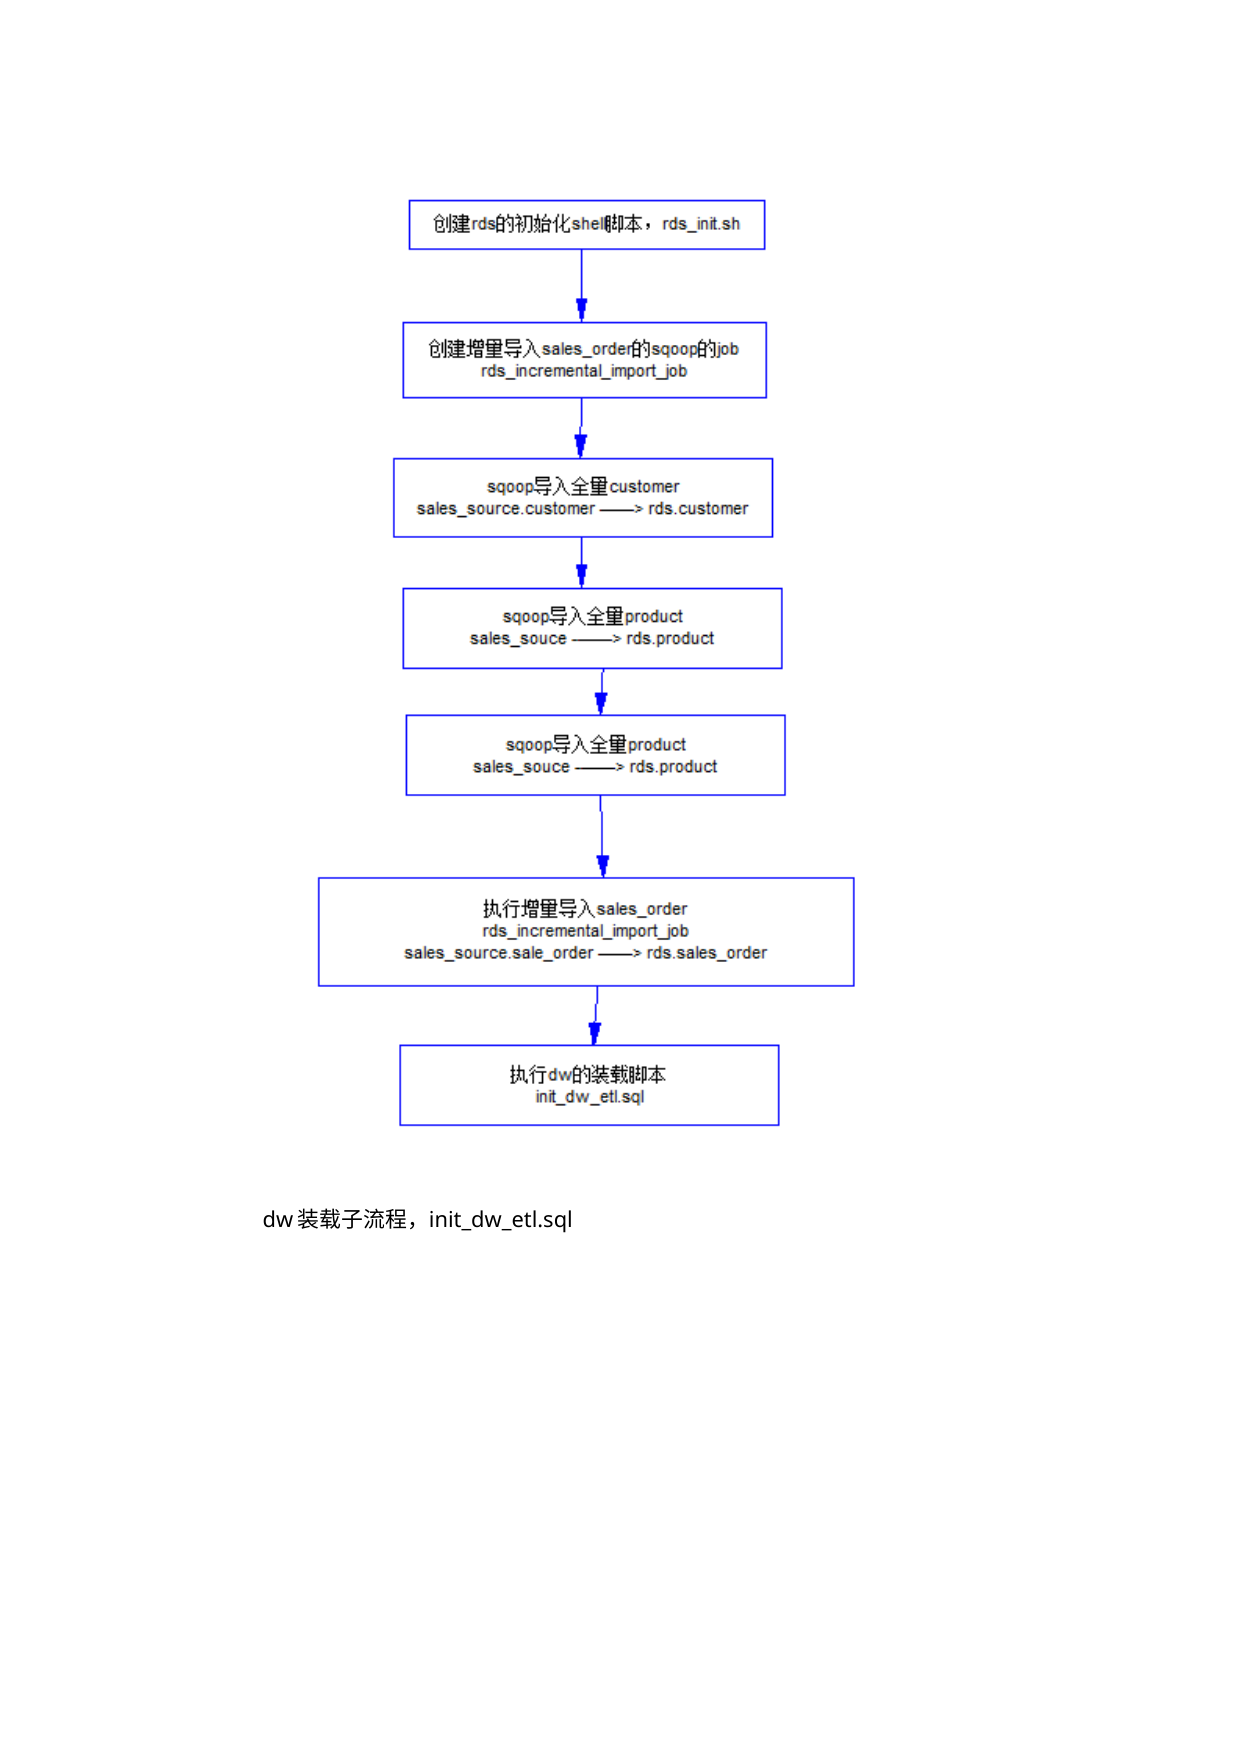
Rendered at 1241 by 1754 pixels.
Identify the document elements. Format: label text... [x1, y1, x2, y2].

list dw装载子流程，init_dw_etl.sql [262, 1202, 1053, 1234]
picture [262, 162, 1027, 1170]
